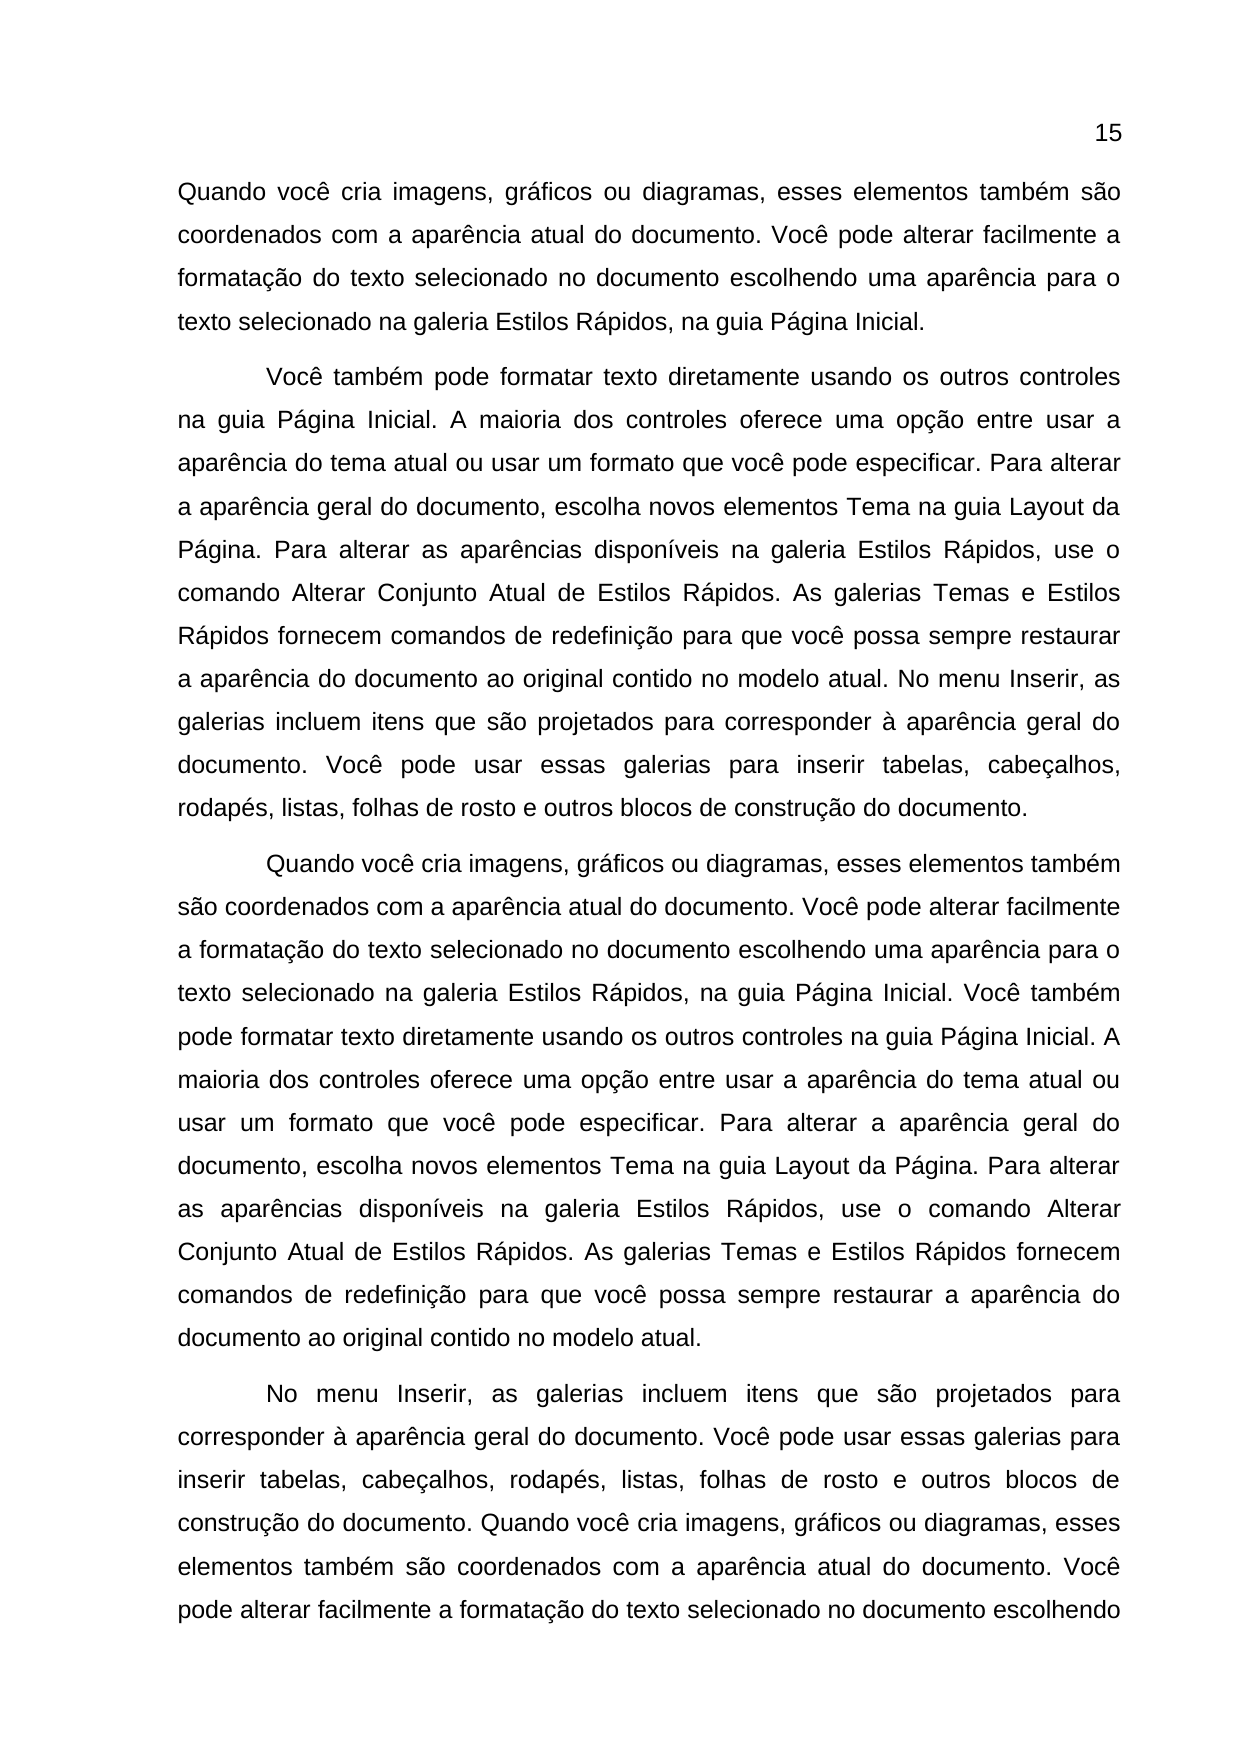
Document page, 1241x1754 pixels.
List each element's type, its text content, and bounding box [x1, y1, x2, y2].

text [177, 177, 1122, 335]
text Você também pode formatar texto diretamente usando os outros controles na guia Página Inicial. A maioria dos controles oferece uma opção entre usar a aparência do tema atual ou usar um formato que você pode especificar. Para alterar a aparência geral do documento, escolha novos elementos Tema na guia Layout da Página. Para alterar as aparências disponíveis na galeria Estilos Rápidos, use o comando Alterar Conjunto Atual de Estilos Rápidos. As galerias Temas e Estilos Rápidos fornecem comandos de redefinição para que você possa sempre restaurar a aparência do documento ao original contido no modelo atual. No menu Inserir, as galerias incluem itens que são projetados para corresponder à aparência geral do documento. Você pode usar essas galerias para inserir tabelas, cabeçalhos, rodapés, listas, folhas de rosto e outros blocos de construção do documento. [177, 362, 1122, 822]
text Quando você cria imagens, gráficos ou diagramas, esses elementos também são coordenados com a aparência atual do documento. Você pode alterar facilmente a formatação do texto selecionado no documento escolhendo uma aparência para o texto selecionado na galeria Estilos Rápidos, na guia Página Inicial. Você também pode formatar texto diretamente usando os outros controles na guia Página Inicial. A maioria dos controles oferece uma opção entre usar a aparência do tema atual ou usar um formato que você pode especificar. Para alterar a aparência geral do documento, escolha novos elementos Tema na guia Layout da Página. Para alterar as aparências disponíveis na galeria Estilos Rápidos, use o comando Alterar Conjunto Atual de Estilos Rápidos. As galerias Temas e Estilos Rápidos fornecem comandos de redefinição para que você possa sempre restaurar a aparência do documento ao original contido no modelo atual. [177, 849, 1122, 1352]
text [177, 1379, 1122, 1623]
